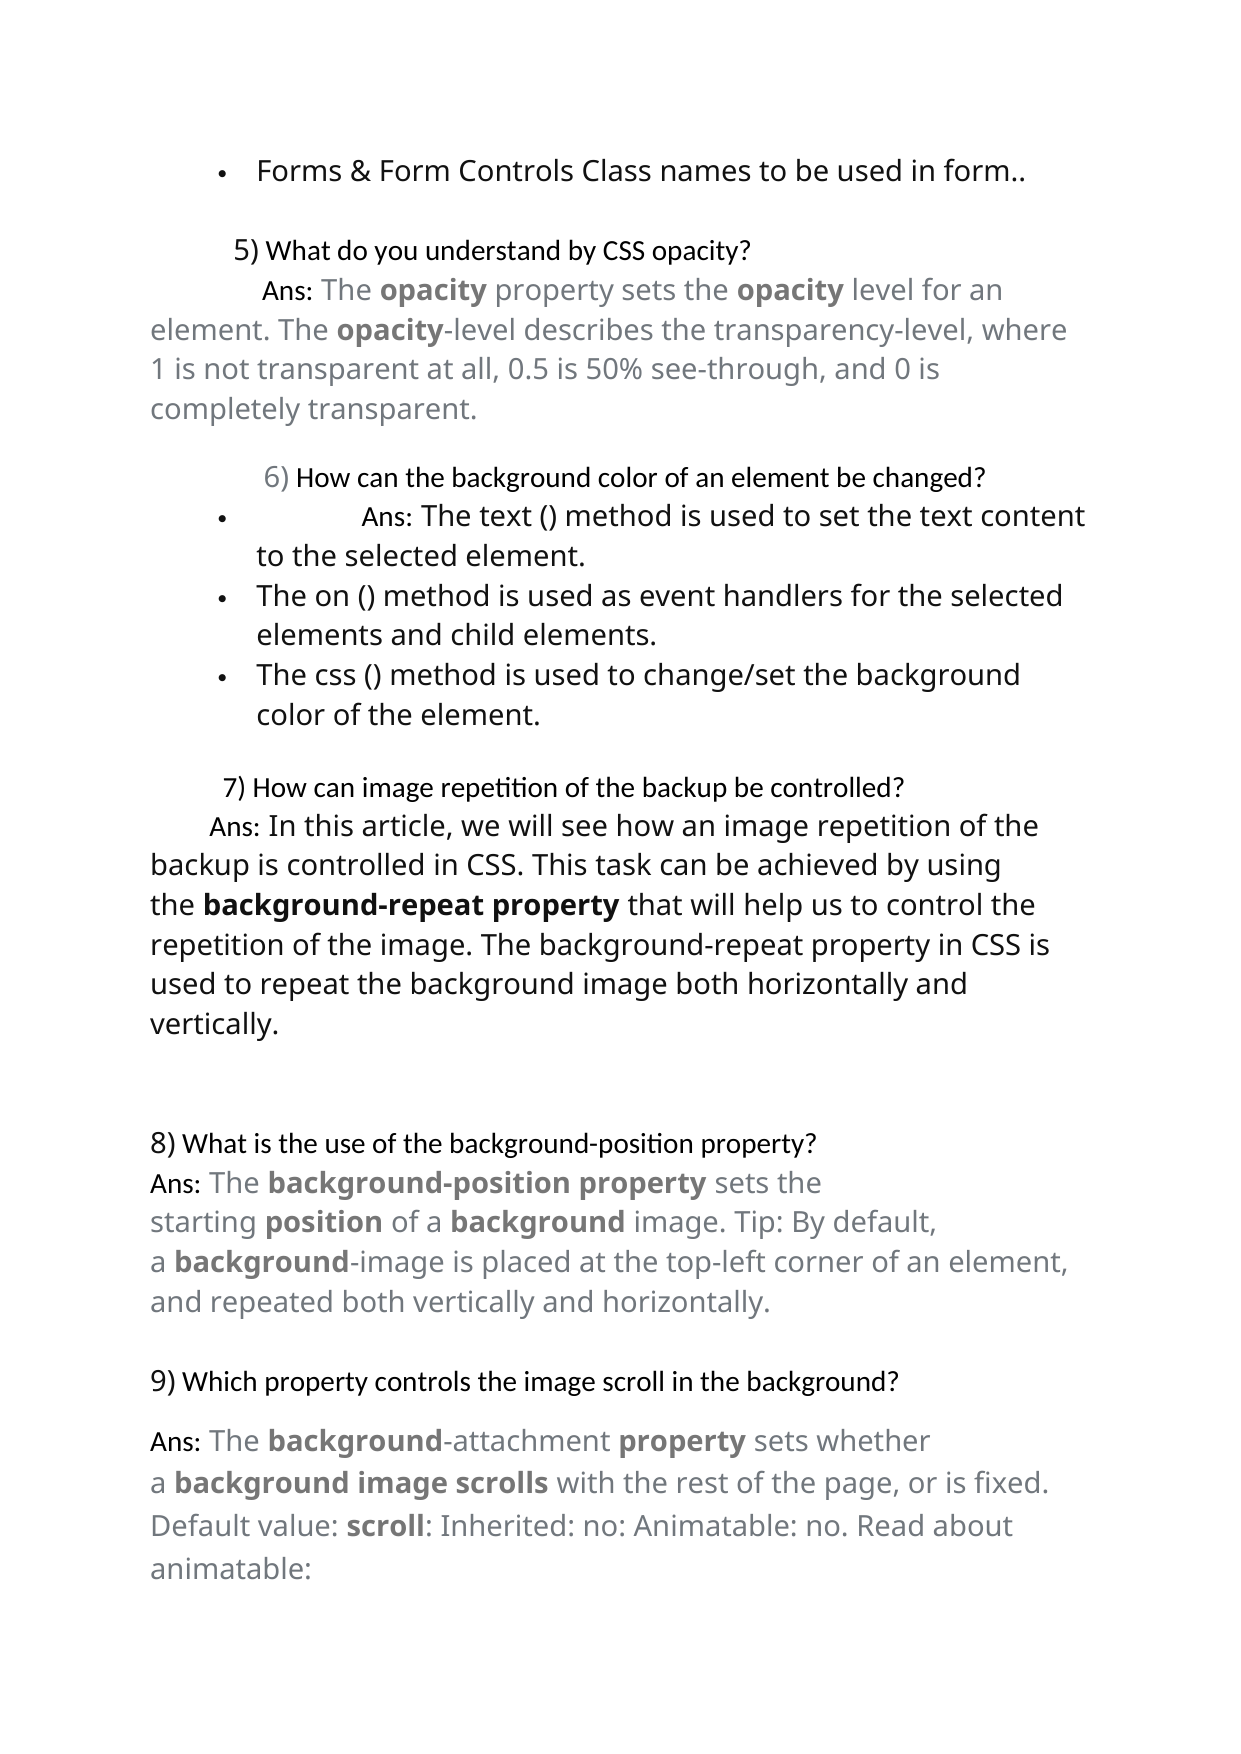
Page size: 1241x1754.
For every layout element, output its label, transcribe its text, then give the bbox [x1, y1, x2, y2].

text 8) What is the use of the background-position property? [150, 1122, 1090, 1162]
text 5) What do you understand by CSS opacity? [150, 229, 1090, 269]
text 9) Which property controls the image scroll in the background? [150, 1361, 1090, 1400]
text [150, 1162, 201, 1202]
list The css () method is used to change/set the background color of the element. [219, 654, 1090, 734]
text Ans: In this article, we will see how an image repetition of the backup is controlled in CSS. This task can be achieved by using the background-repeat property that will help us to control the repetition of the image. The background-repeat property in CSS is used to repeat the background image both horizontally and vertically. [150, 805, 1090, 1043]
list Forms & Form Controls Class names to be used in form.. [219, 150, 1090, 190]
list Ans: The text () method is used to set the text content to the selected element. [219, 496, 1090, 575]
text Ans: The background-attachment property sets whether a background image scrolls with the rest of the page, or is fixed. Default value: scroll: Inherited: no: Animatable: no. Read about animatable: [150, 1420, 1090, 1588]
list The on () method is used as event handlers for the selected elements and child elements. [219, 575, 1090, 654]
text Ans: The opacity property sets the opacity level for an element. The opacity-level describes the transparency-level, where 1 is not transparent at all, 0.5 is 50% see-through, and 0 is completely transparent. [150, 269, 1090, 428]
text 7) How can image repetition of the backup be controlled? [150, 769, 1090, 805]
text 6) How can the background color of an element be changed? [289, 456, 1090, 496]
text Ans: The background-position property sets the starting position of a background image. Tip: By default, a background-image is placed at the top-left corner of an element, and repeated both vertically and horizontally. [779, 1162, 1090, 1321]
